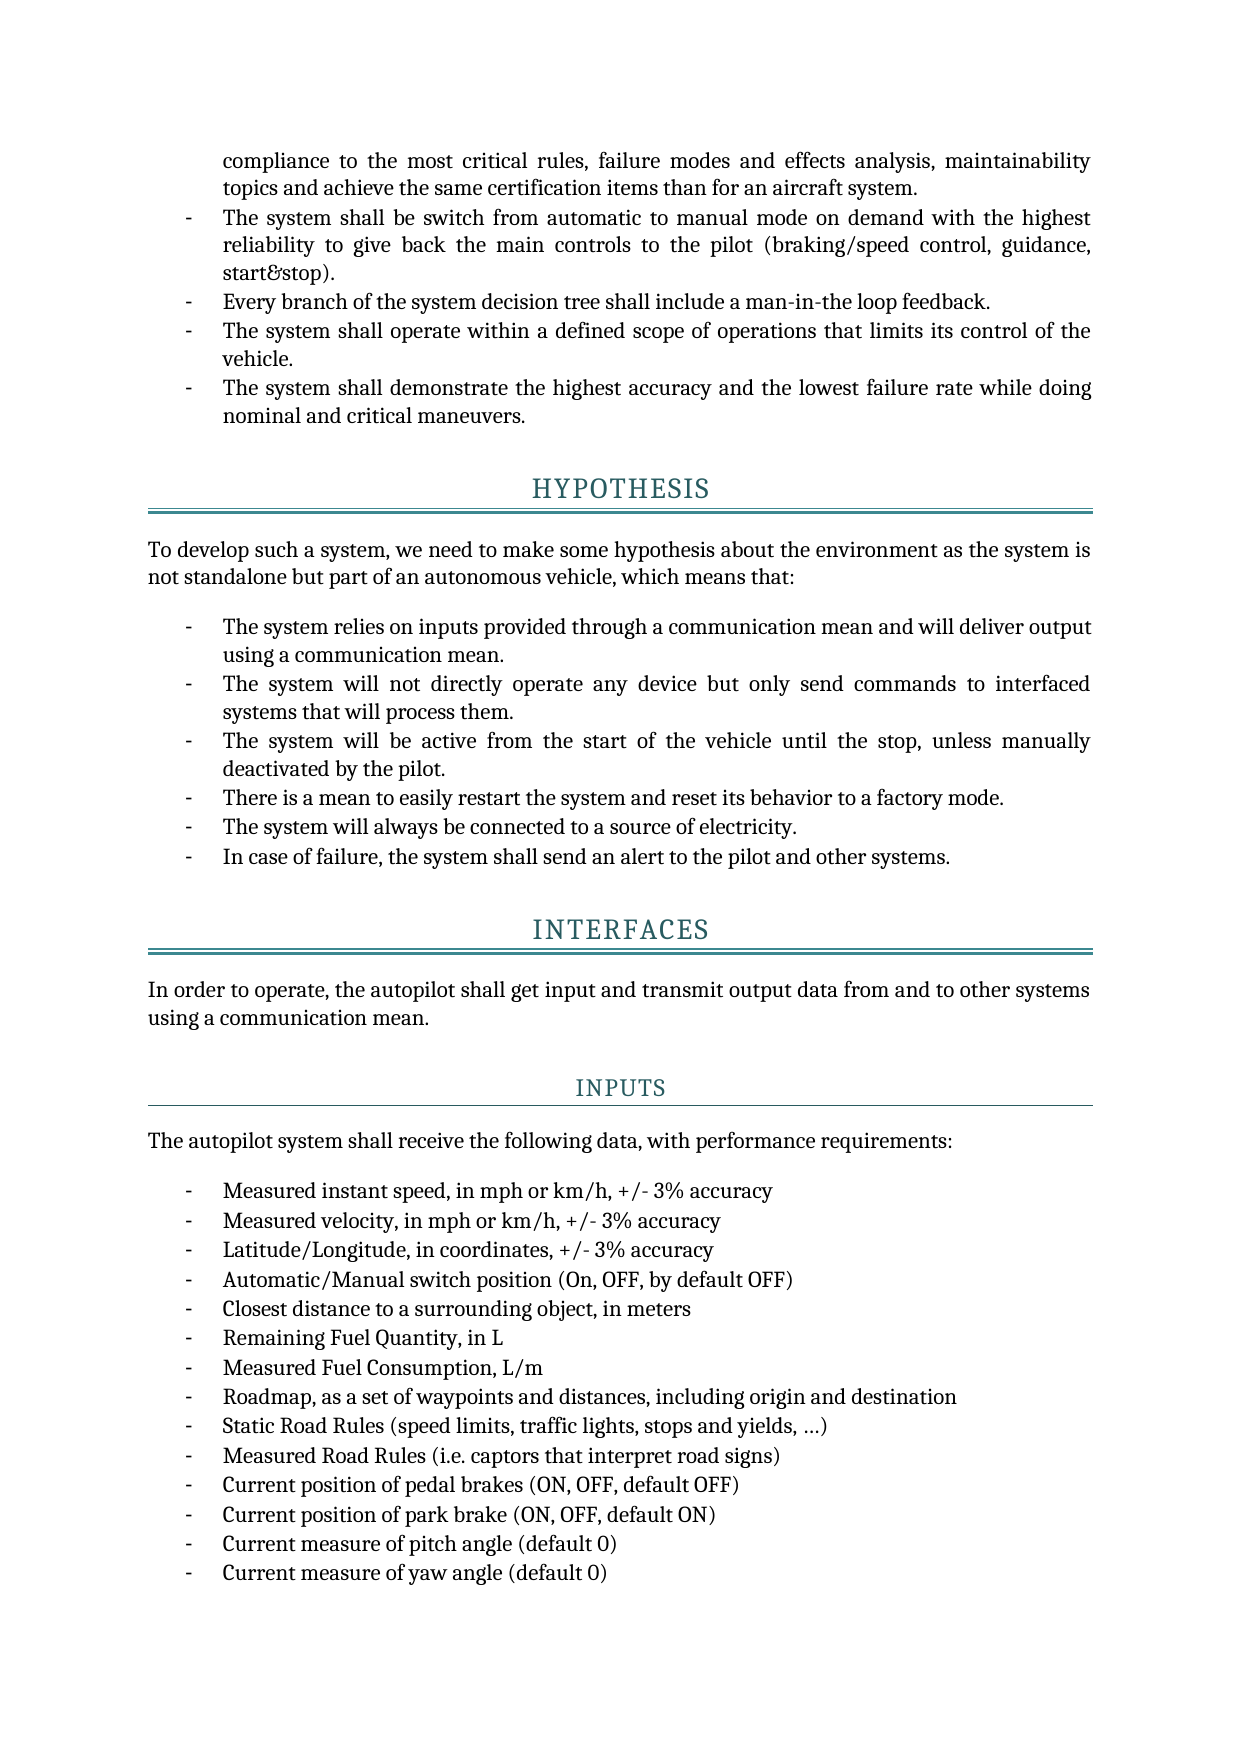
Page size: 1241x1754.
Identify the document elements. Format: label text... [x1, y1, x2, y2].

list The system will always be connected to a source of electricity. [185, 812, 1093, 841]
list Automatic/Manual switch position (On, OFF, by default OFF) [185, 1265, 1093, 1293]
list The system relies on inputs provided through a communication mean and will deliver output using a communication mean. [185, 612, 1093, 668]
text In order to operate, the autopilot shall get input and transmit output data from and to other systems using a communication mean. [148, 977, 1093, 1031]
list There is a mean to easily restart the system and reset its behavior to a factory mode. [185, 783, 1093, 811]
list Remaining Fuel Quantity, in L [185, 1323, 1093, 1352]
list The system shall operate within a defined scope of operations that limits its control of the vehicle. [185, 317, 1093, 372]
list Static Road Rules (speed limits, traffic lights, stops and yields, …) [185, 1412, 1093, 1440]
list Every branch of the system decision tree shall include a man-in-the loop feedback. [185, 287, 1093, 315]
list Measured Fuel Consumption, L/m [185, 1353, 1093, 1381]
list Closest distance to a surrounding object, in meters [185, 1294, 1093, 1322]
list Current position of park brake (ON, OFF, default ON) [185, 1500, 1093, 1528]
list Current measure of pitch angle (default 0) [185, 1529, 1093, 1557]
list The system shall demonstrate the highest accuracy and the lowest failure rate while doing nominal and critical maneuvers. [185, 373, 1093, 429]
list Measured velocity, in mph or km/h, +/- 3% accuracy [185, 1206, 1093, 1234]
list The system will not directly operate any device but only send commands to interfaced systems that will process them. [185, 669, 1093, 725]
list Current position of pedal brakes (ON, OFF, default OFF) [185, 1470, 1093, 1498]
list The system will be active from the start of the vehicle until the stop, unless manually deactivated by the pilot. [185, 726, 1093, 782]
list Measured instant speed, in mph or km/h, +/- 3% accuracy [185, 1177, 1093, 1205]
text The autopilot system shall receive the following data, with performance requirements: [148, 1128, 1093, 1154]
list Measured Road Rules (i.e. captors that interpret road signs) [185, 1441, 1093, 1469]
list In case of failure, the system shall send an alert to the pilot and other systems. [185, 842, 1093, 870]
list Roadmap, as a set of waypoints and distances, including origin and destination [185, 1382, 1093, 1410]
subtitle Interfaces [148, 913, 1093, 948]
list Latitude/Longitude, in coordinates, +/- 3% accuracy [185, 1235, 1093, 1263]
subtitle Hypothesis [148, 472, 1093, 508]
subtitle Inputs [148, 1074, 1093, 1105]
list Current measure of yaw angle (default 0) [185, 1558, 1093, 1587]
list The system shall be switch from automatic to manual mode on demand with the highest reliability to give back the main controls to the pilot (braking/speed control, guidance, start&stop). [185, 203, 1093, 286]
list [185, 148, 1093, 202]
text To develop such a system, we need to make some hypothesis about the environment as the system is not standalone but part of an autonomous vehicle, which means that: [148, 536, 1093, 590]
